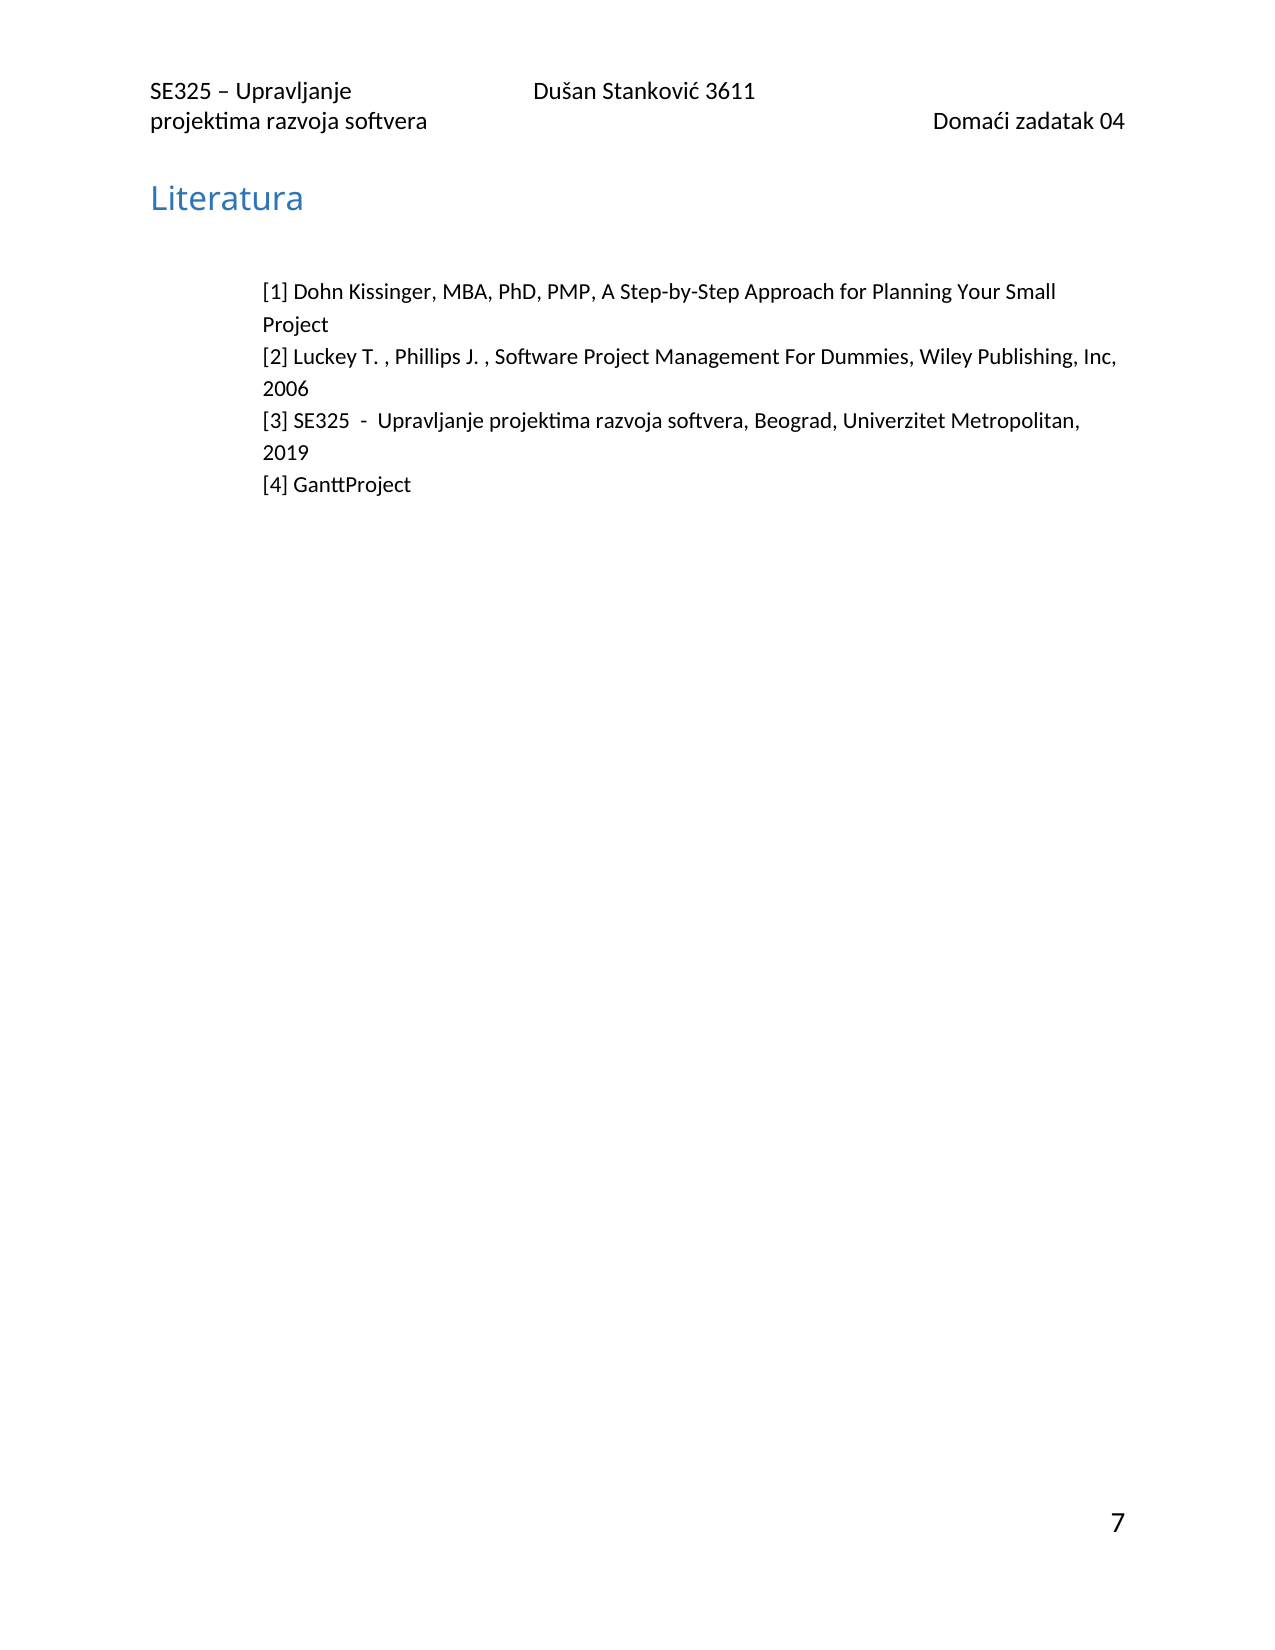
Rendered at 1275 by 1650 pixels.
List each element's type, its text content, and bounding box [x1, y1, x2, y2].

list [4] GanttProject [262, 471, 1125, 499]
list [1] Dohn Kissinger, MBA, PhD, PMP, A Step-by-Step Approach for Planning Your Small Project [262, 277, 1125, 338]
list [2] Luckey T. , Phillips J. , Software Project Management For Dummies, Wiley Publishing, Inc, 2006 [3] SE325 - Upravljanje projektima razvoja softvera, Beograd, Univerzitet Metropolitan, 2019 [262, 342, 1125, 466]
subtitle Literatura [150, 175, 1125, 220]
